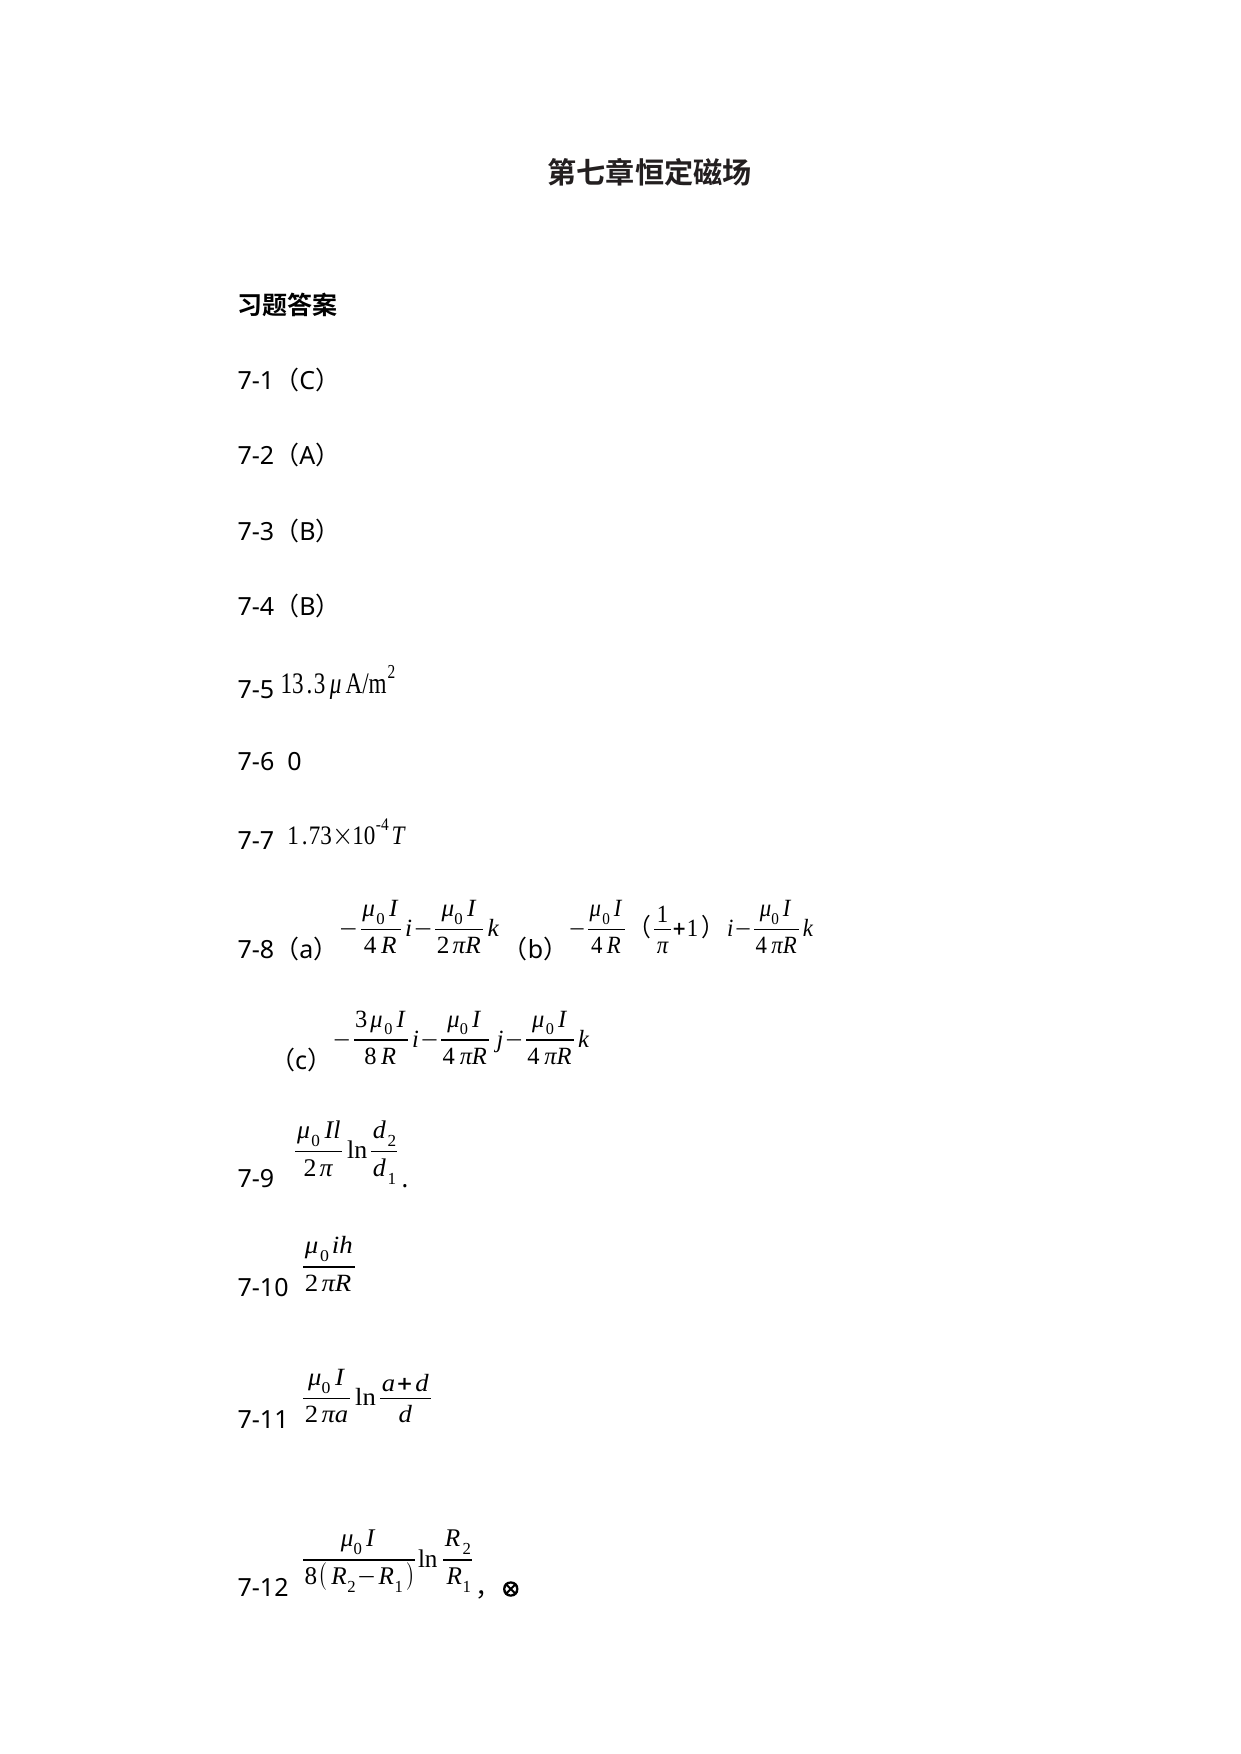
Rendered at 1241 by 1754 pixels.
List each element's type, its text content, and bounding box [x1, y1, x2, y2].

text 第七章恒定磁场 [187, 150, 1053, 192]
text （c） [187, 1005, 1053, 1077]
text 7-8（a）（b） [187, 894, 1053, 966]
text 7-2（A） [187, 436, 1053, 472]
text 7-5 [187, 661, 1053, 706]
text 7-12 ， [187, 1524, 1053, 1603]
text 7-7 [187, 816, 1053, 857]
text 7-3（B） [187, 511, 1053, 547]
text 7-10 [187, 1232, 1053, 1306]
text 7-1（C） [187, 361, 1053, 397]
text 7-6 0 [187, 744, 1053, 778]
text 7-11 [187, 1364, 1053, 1435]
text 习题答案 [187, 285, 1053, 322]
text 7-4（B） [187, 586, 1053, 622]
text 7-9 . [187, 1116, 1053, 1194]
